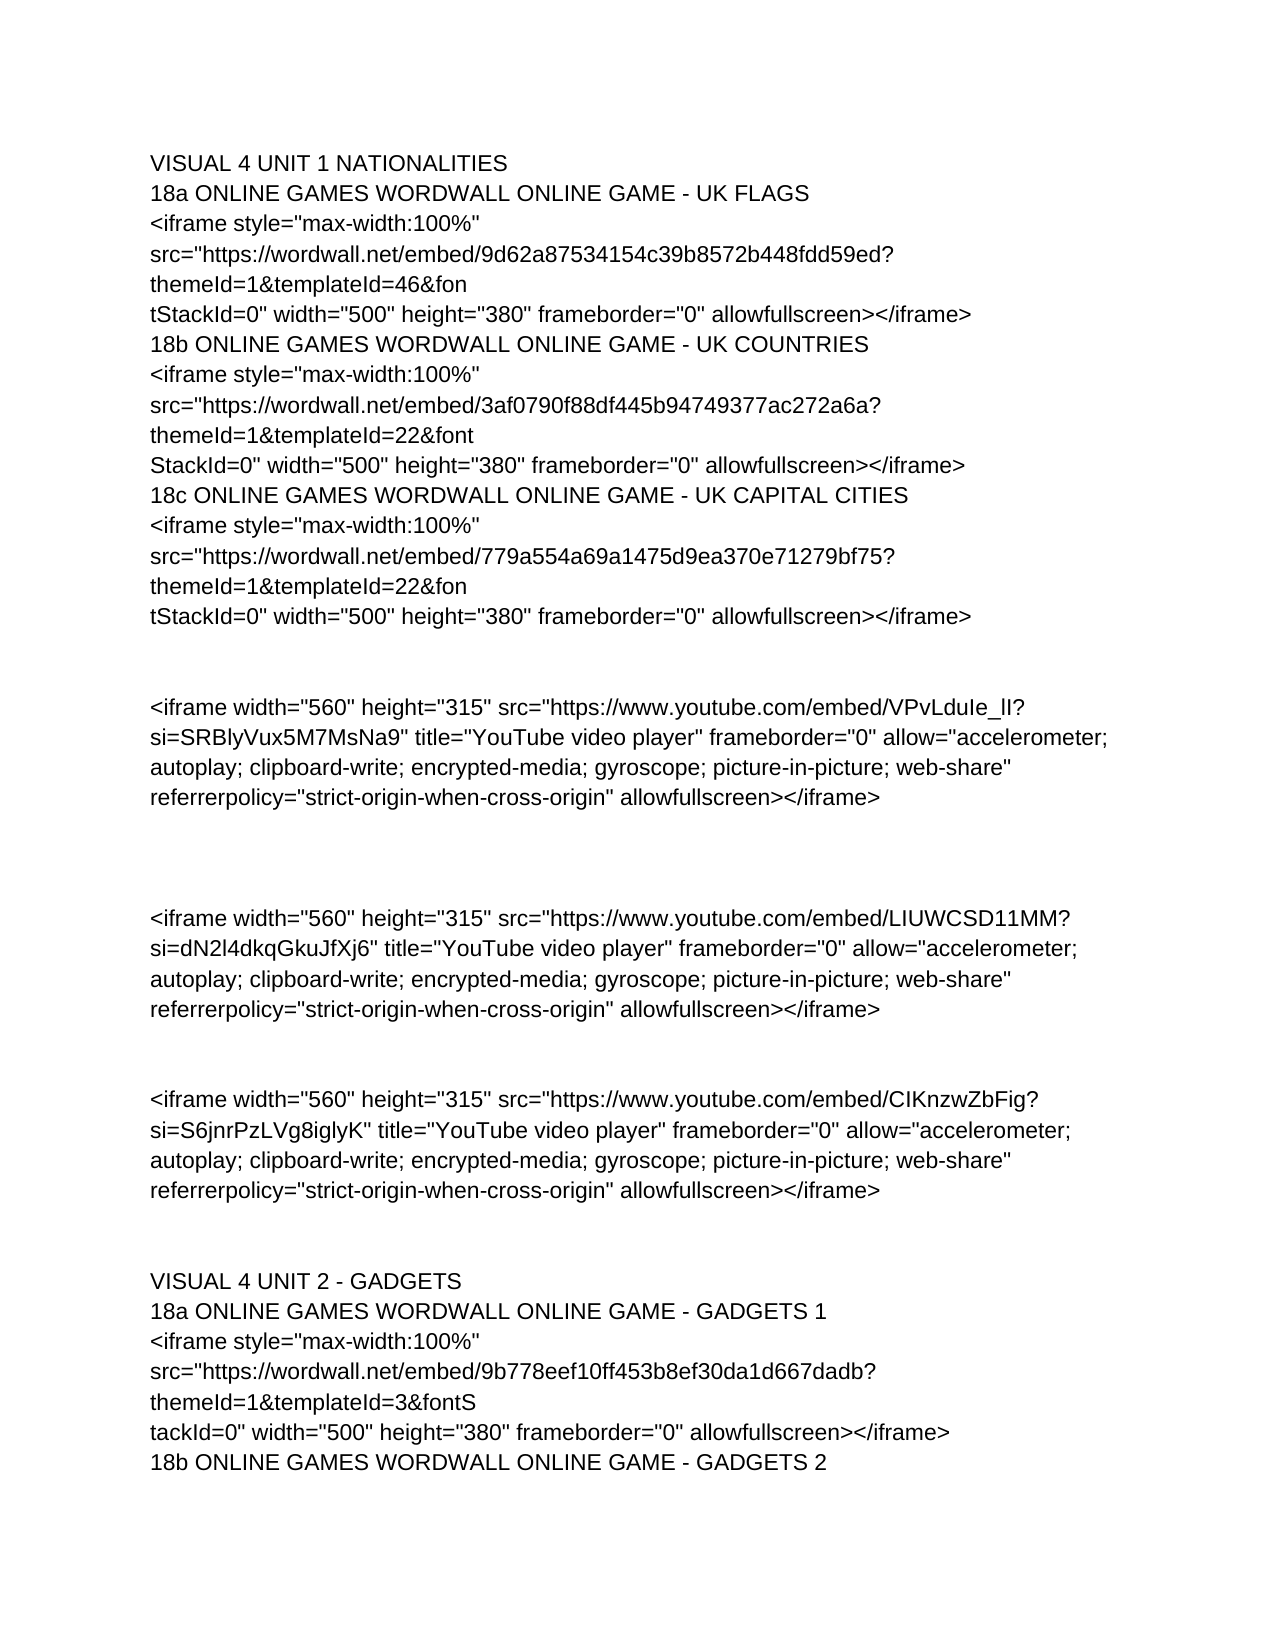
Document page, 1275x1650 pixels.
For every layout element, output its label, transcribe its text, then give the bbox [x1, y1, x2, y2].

text src="https://wordwall.net/embed/3af0790f88df445b94749377ac272a6a?themeId=1&templateId=22&font [150, 392, 1125, 448]
text <iframe style="max-width:100%" [150, 361, 1125, 388]
text 18b ONLINE GAMES WORDWALL ONLINE GAME - GADGETS 2 [150, 1449, 1125, 1475]
text 18b ONLINE GAMES WORDWALL ONLINE GAME - UK COUNTRIES [150, 331, 1125, 358]
text <iframe style="max-width:100%" [150, 1328, 1125, 1354]
text <iframe style="max-width:100%" [150, 512, 1125, 539]
text 18a ONLINE GAMES WORDWALL ONLINE GAME - UK FLAGS [150, 180, 1125, 207]
text <iframe width="560" height="315" src="https://www.youtube.com/embed/VPvLduIe_lI?si=SRBlyVux5M7MsNa9" title="YouTube video player" frameborder="0" allow="accelerometer; autoplay; clipboard-write; encrypted-media; gyroscope; picture-in-picture; web-share" referrerpolicy="strict-origin-when-cross-origin" allowfullscreen></iframe> [150, 694, 1125, 811]
text src="https://wordwall.net/embed/9b778eef10ff453b8ef30da1d667dadb?themeId=1&templateId=3&fontS [150, 1358, 1125, 1415]
text src="https://wordwall.net/embed/9d62a87534154c39b8572b448fdd59ed?themeId=1&templateId=46&fon [150, 241, 1125, 297]
text src="https://wordwall.net/embed/779a554a69a1475d9ea370e71279bf75?themeId=1&templateId=22&fon [150, 543, 1125, 599]
text tStackId=0" width="500" height="380" frameborder="0" allowfullscreen></iframe> [150, 301, 1125, 327]
text tStackId=0" width="500" height="380" frameborder="0" allowfullscreen></iframe> [150, 603, 1125, 629]
text VISUAL 4 UNIT 2 - GADGETS [150, 1268, 1125, 1294]
text VISUAL 4 UNIT 1 NATIONALITIES [150, 150, 1125, 176]
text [150, 1419, 1125, 1445]
text <iframe width="560" height="315" src="https://www.youtube.com/embed/CIKnzwZbFig?si=S6jnrPzLVg8iglyK" title="YouTube video player" frameborder="0" allow="accelerometer; autoplay; clipboard-write; encrypted-media; gyroscope; picture-in-picture; web-share" referrerpolicy="strict-origin-when-cross-origin" allowfullscreen></iframe> [150, 1086, 1125, 1203]
text <iframe width="560" height="315" src="https://www.youtube.com/embed/LIUWCSD11MM?si=dN2l4dkqGkuJfXj6" title="YouTube video player" frameborder="0" allow="accelerometer; autoplay; clipboard-write; encrypted-media; gyroscope; picture-in-picture; web-share" referrerpolicy="strict-origin-when-cross-origin" allowfullscreen></iframe> [150, 905, 1125, 1022]
text 18a ONLINE GAMES WORDWALL ONLINE GAME - GADGETS 1 [150, 1298, 1125, 1324]
text <iframe style="max-width:100%" [150, 210, 1125, 237]
text 18c ONLINE GAMES WORDWALL ONLINE GAME - UK CAPITAL CITIES [150, 482, 1125, 509]
text StackId=0" width="500" height="380" frameborder="0" allowfullscreen></iframe> [150, 452, 1125, 478]
